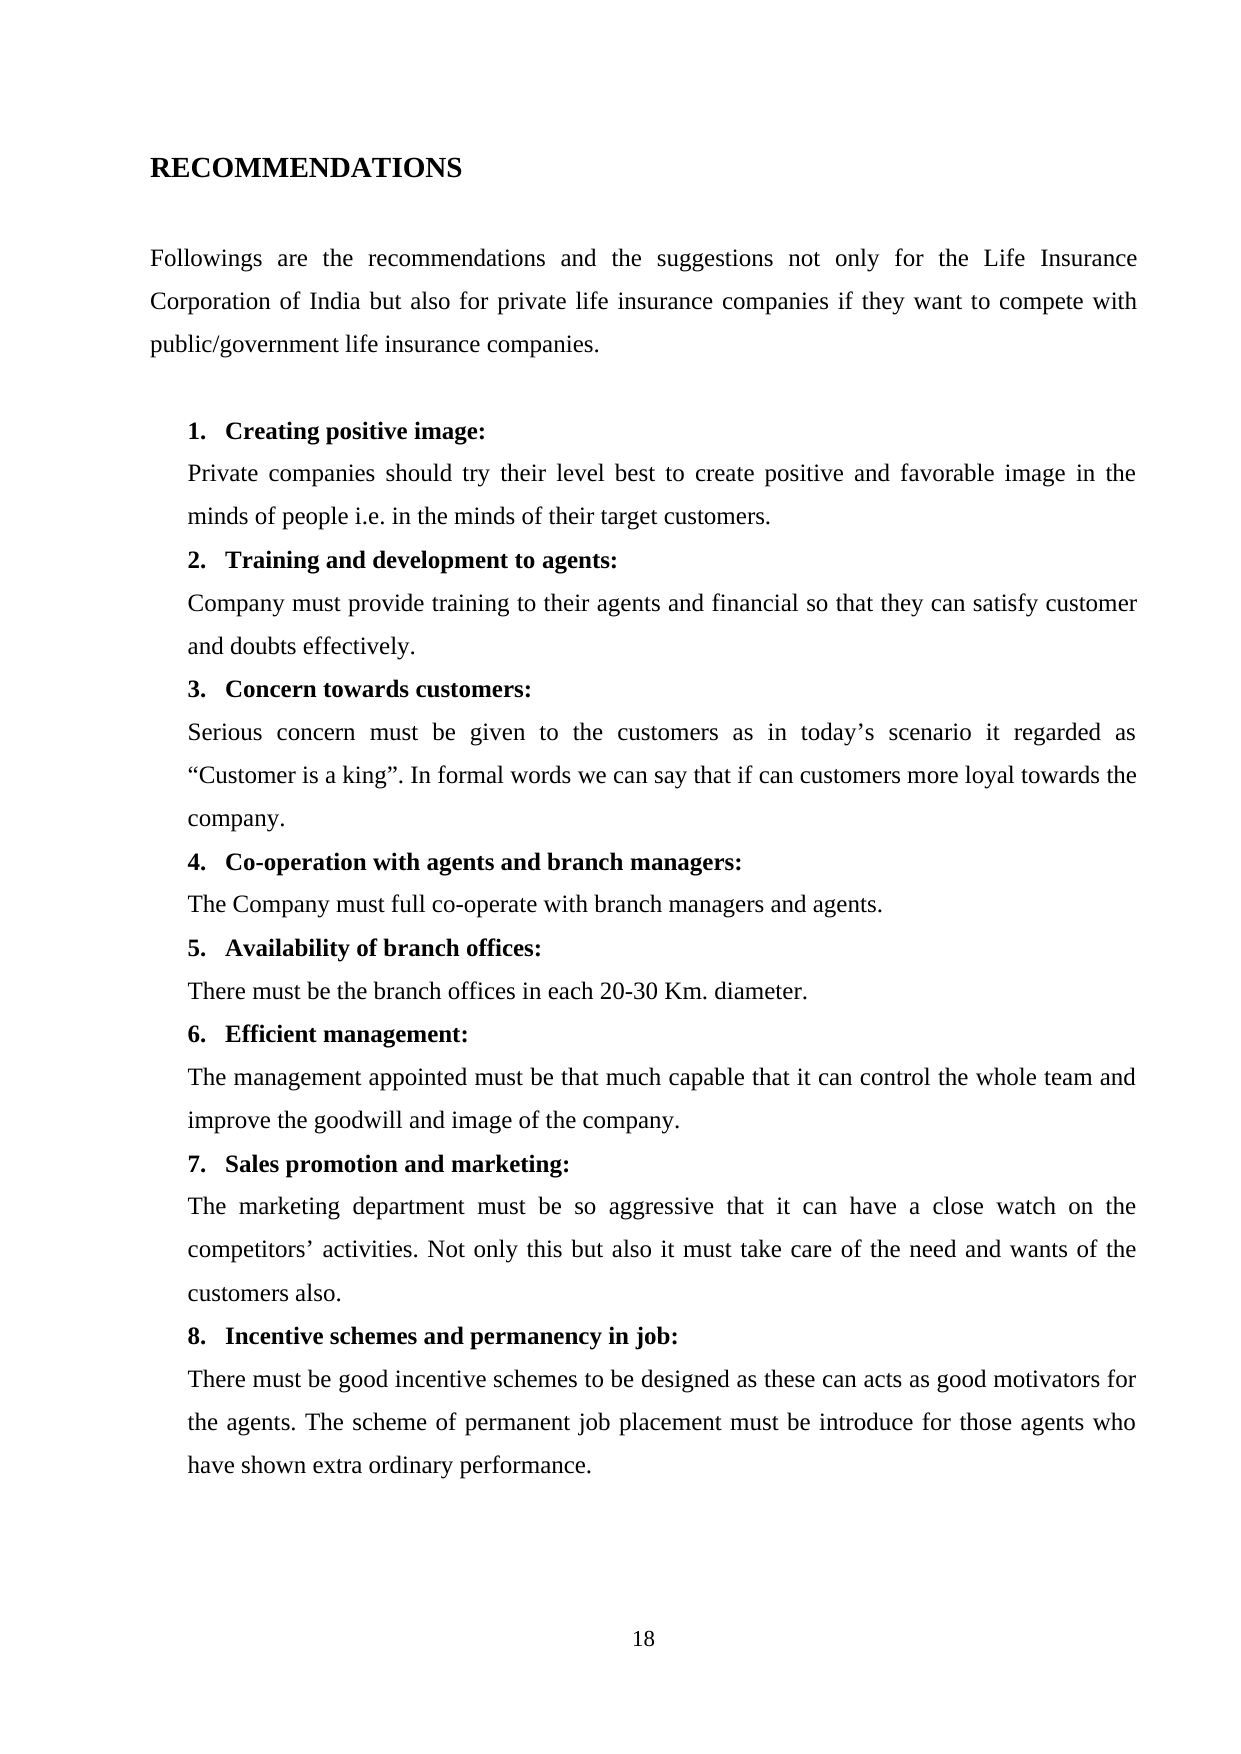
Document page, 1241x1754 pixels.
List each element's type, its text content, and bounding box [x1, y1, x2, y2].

subtitle Availability of branch offices: [187, 933, 1153, 962]
subtitle Creating positive image: [187, 416, 1153, 444]
subtitle Sales promotion and marketing: [187, 1149, 1153, 1178]
text The Company must full co-operate with branch managers and agents. [187, 889, 1153, 918]
text There must be good incentive schemes to be designed as these can acts as good motivators for the agents. The scheme of permanent job placement must be introduce for those agents who have shown extra ordinary performance. [187, 1364, 1138, 1479]
subtitle RECOMMENDATIONS [106, 150, 1153, 183]
subtitle Training and development to agents: [187, 545, 1153, 574]
text Serious concern must be given to the customers as in today’s scenario it regarded as “Customer is a king”. In formal words we can say that if can customers more loyal towards the company. [187, 717, 1138, 832]
subtitle Efficient management: [187, 1019, 1153, 1048]
text Company must provide training to their agents and financial so that they can satisfy customer and doubts effectively. [187, 588, 1138, 660]
subtitle Co-operation with agents and branch managers: [187, 847, 1153, 876]
text The management appointed must be that much capable that it can control the whole team and improve the goodwill and image of the company. [187, 1062, 1138, 1134]
subtitle Incentive schemes and permanency in job: [187, 1321, 1153, 1350]
subtitle Concern towards customers: [187, 674, 1153, 703]
text There must be the branch offices in each 20-30 Km. diameter. [187, 976, 1153, 1004]
text Followings are the recommendations and the suggestions not only for the Life Insurance Corporation of India but also for private life insurance companies if they want to compete with public/government life insurance companies. [150, 243, 1138, 358]
text The marketing department must be so aggressive that it can have a close watch on the competitors’ activities. Not only this but also it must take care of the need and wants of the customers also. [187, 1191, 1138, 1306]
text Private companies should try their level best to create positive and favorable image in the minds of people i.e. in the minds of their target customers. [187, 458, 1138, 530]
